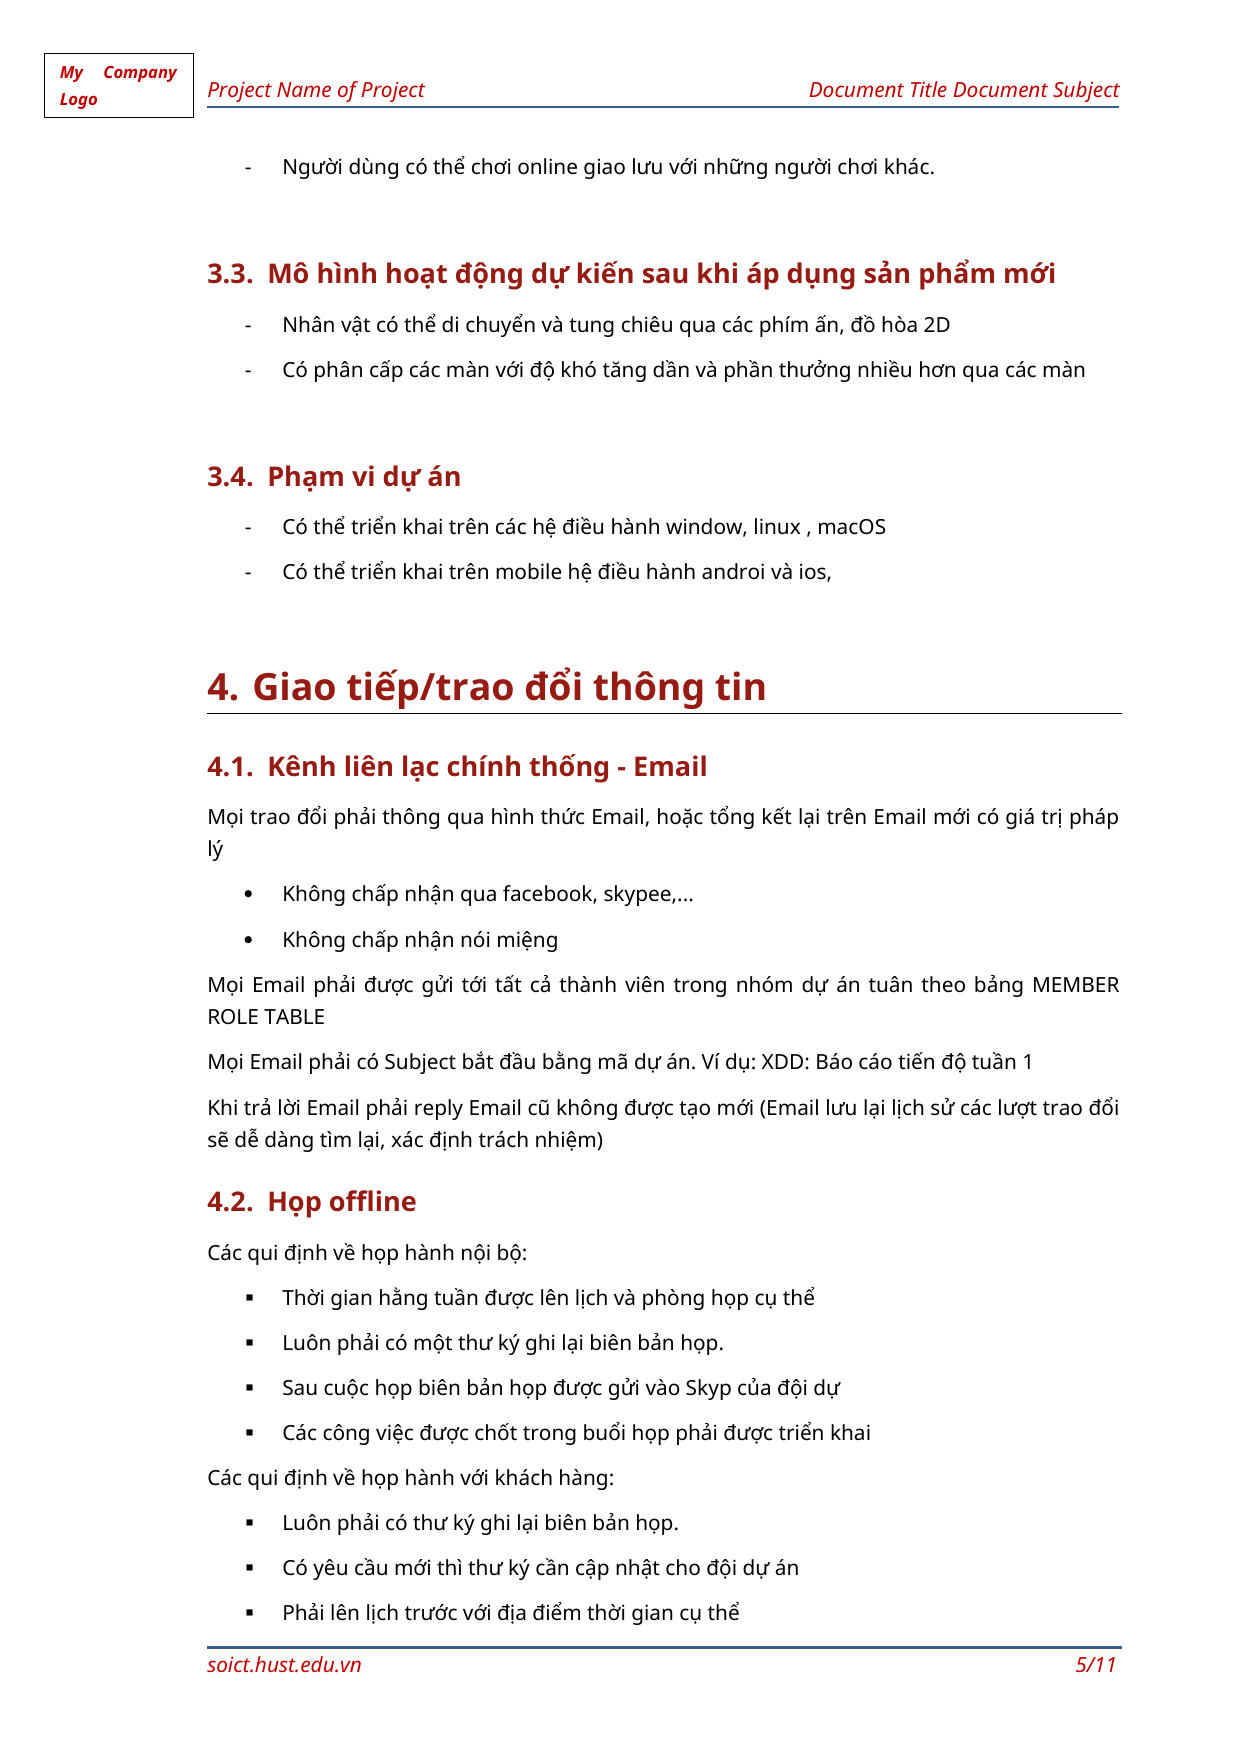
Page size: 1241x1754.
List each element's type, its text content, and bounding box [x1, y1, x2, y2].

subtitle Phạm vi dự án [207, 457, 1122, 494]
subtitle Họp offline [207, 1183, 1122, 1220]
list Luôn phải có thư ký ghi lại biên bản họp. [244, 1508, 1122, 1537]
subtitle Mô hình hoạt động dự kiến sau khi áp dụng sản phẩm mới [207, 255, 1122, 292]
list Người dùng có thể chơi online giao lưu với những người chơi khác. [244, 152, 1122, 181]
text Các qui định về họp hành với khách hàng: [207, 1463, 1122, 1492]
list Không chấp nhận nói miệng [244, 925, 1122, 953]
text Các qui định về họp hành nội bộ: [207, 1238, 1122, 1266]
text Mọi Email phải được gửi tới tất cả thành viên trong nhóm dự án tuân theo bảng MEMBER ROLE TABLE [207, 970, 1122, 1031]
list Có yêu cầu mới thì thư ký cần cập nhật cho đội dự án [244, 1553, 1122, 1582]
list Thời gian hằng tuần được lên lịch và phòng họp cụ thể [244, 1283, 1122, 1311]
list Phải lên lịch trước với địa điểm thời gian cụ thể [244, 1598, 1122, 1627]
list Không chấp nhận qua facebook, skypee,... [244, 879, 1122, 908]
list Sau cuộc họp biên bản họp được gửi vào Skyp của đội dự [244, 1373, 1122, 1401]
text Mọi Email phải có Subject bắt đầu bằng mã dự án. Ví dụ: XDD: Báo cáo tiến độ tuần 1 [207, 1047, 1122, 1076]
list Luôn phải có một thư ký ghi lại biên bản họp. [244, 1328, 1122, 1356]
list Có phân cấp các màn với độ khó tăng dần và phần thưởng nhiều hơn qua các màn [244, 355, 1122, 383]
list Có thể triển khai trên các hệ điều hành window, linux , macOS [244, 512, 1122, 541]
text Mọi trao đổi phải thông qua hình thức Email, hoặc tổng kết lại trên Email mới có giá trị pháp lý [207, 802, 1122, 863]
list Có thể triển khai trên mobile hệ điều hành androi và ios, [244, 557, 1122, 586]
subtitle Kênh liên lạc chính thống - Email [207, 747, 1122, 784]
text Khi trả lời Email phải reply Email cũ không được tạo mới (Email lưu lại lịch sử các lượt trao đổi sẽ dễ dàng tìm lại, xác định trách nhiệm) [207, 1093, 1122, 1154]
list Nhân vật có thể di chuyển và tung chiêu qua các phím ấn, đồ hòa 2D [244, 310, 1122, 338]
subtitle Giao tiếp/trao đổi thông tin [207, 660, 1122, 713]
list Các công việc được chốt trong buổi họp phải được triển khai [244, 1418, 1122, 1447]
